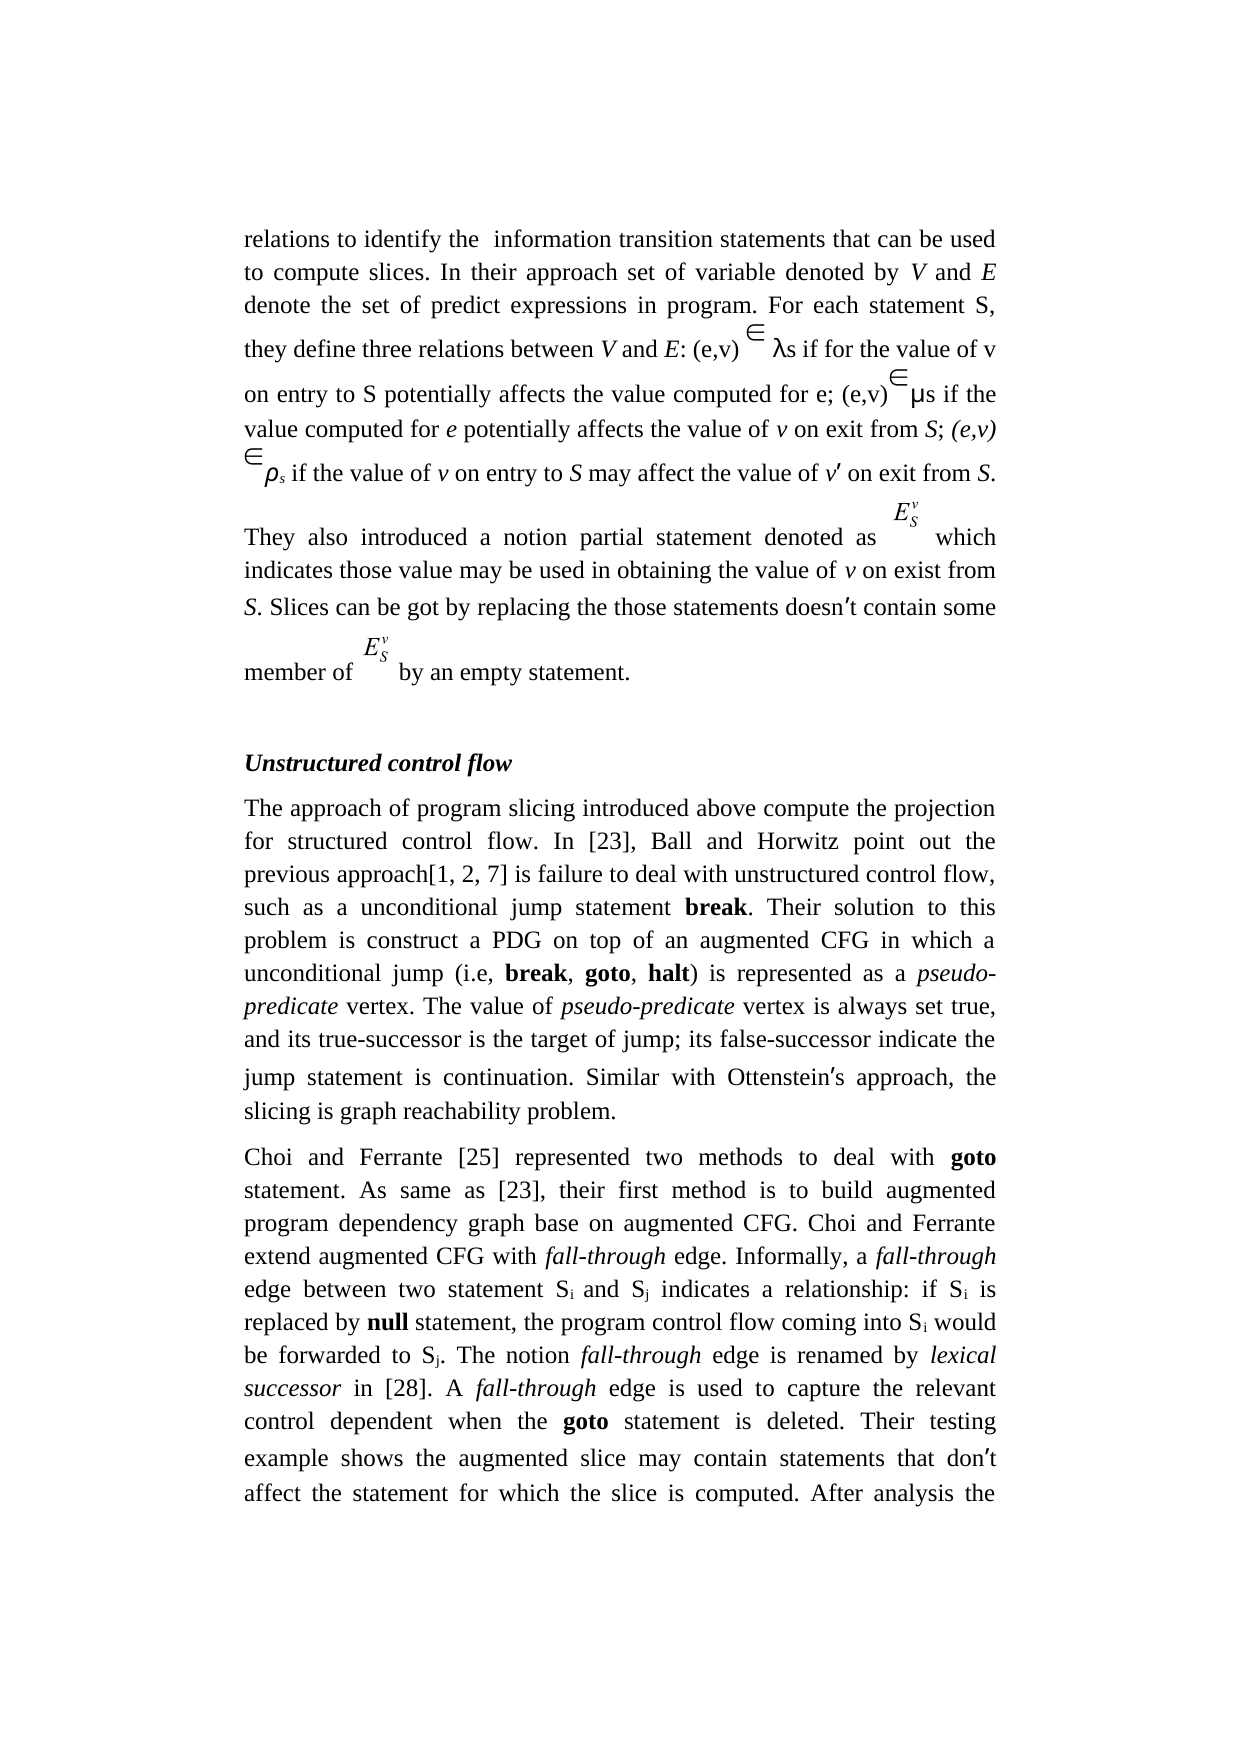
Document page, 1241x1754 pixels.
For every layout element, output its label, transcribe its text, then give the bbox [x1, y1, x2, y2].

picture [889, 492, 923, 533]
picture [243, 447, 265, 469]
text The approach of program slicing introduced above compute the projection for structured control flow. In [23], Ball and Horwitz point out the previous approach[1, 2, 7] is failure to deal with unstructured control flow, such as a unconditional jump statement break. Their solution to this problem is construct a PDG on top of an augmented CFG in which a unconditional jump (i.e, break, goto, halt) is represented as a pseudo-predicate vertex. The value of pseudo-predicate vertex is always set true, and its true-successor is the target of jump; its false-successor indicate the jump statement is continuation. Similar with Ottenstein’s approach, the slicing is graph reachability problem. [244, 793, 996, 1125]
picture [359, 627, 393, 668]
picture [745, 323, 767, 345]
text Unstructured control flow [244, 748, 996, 776]
picture [888, 368, 910, 390]
